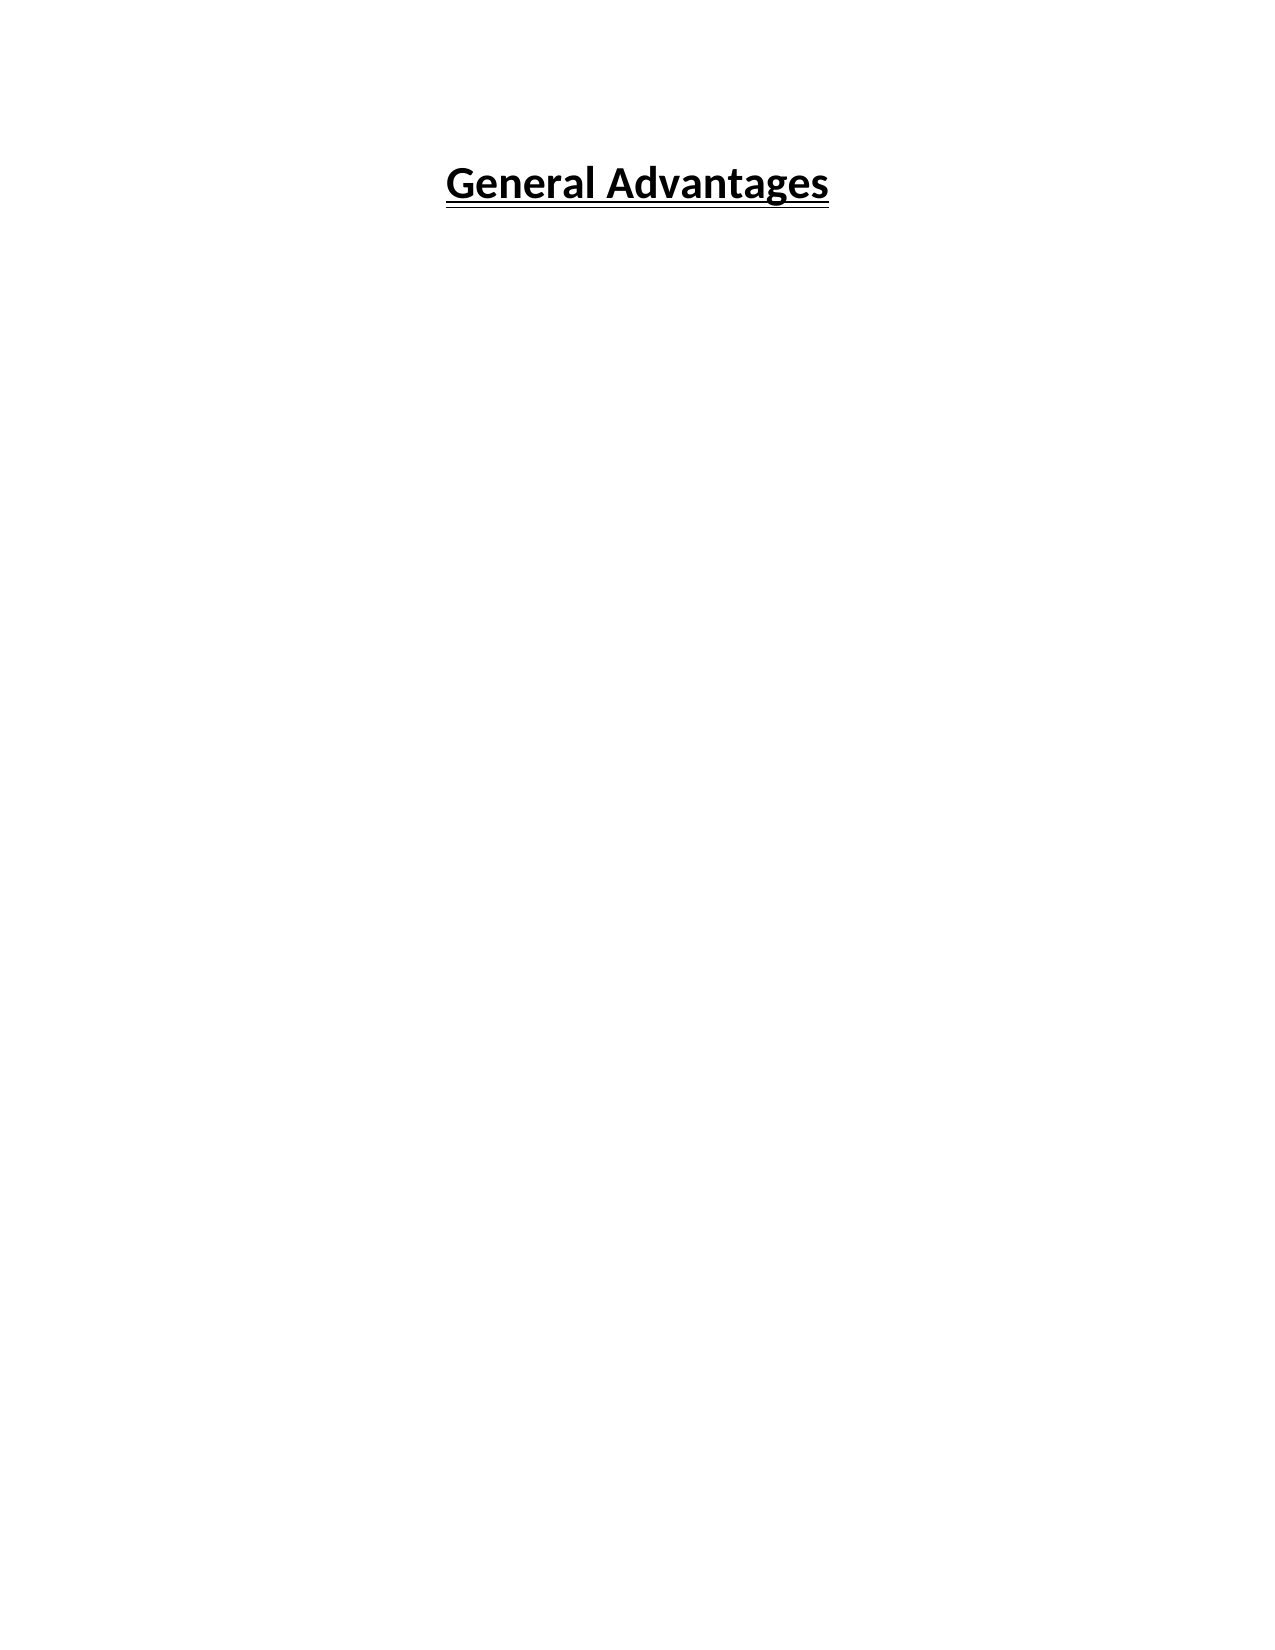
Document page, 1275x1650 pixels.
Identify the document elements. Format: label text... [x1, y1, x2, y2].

subtitle General Advantages [112, 154, 1162, 210]
